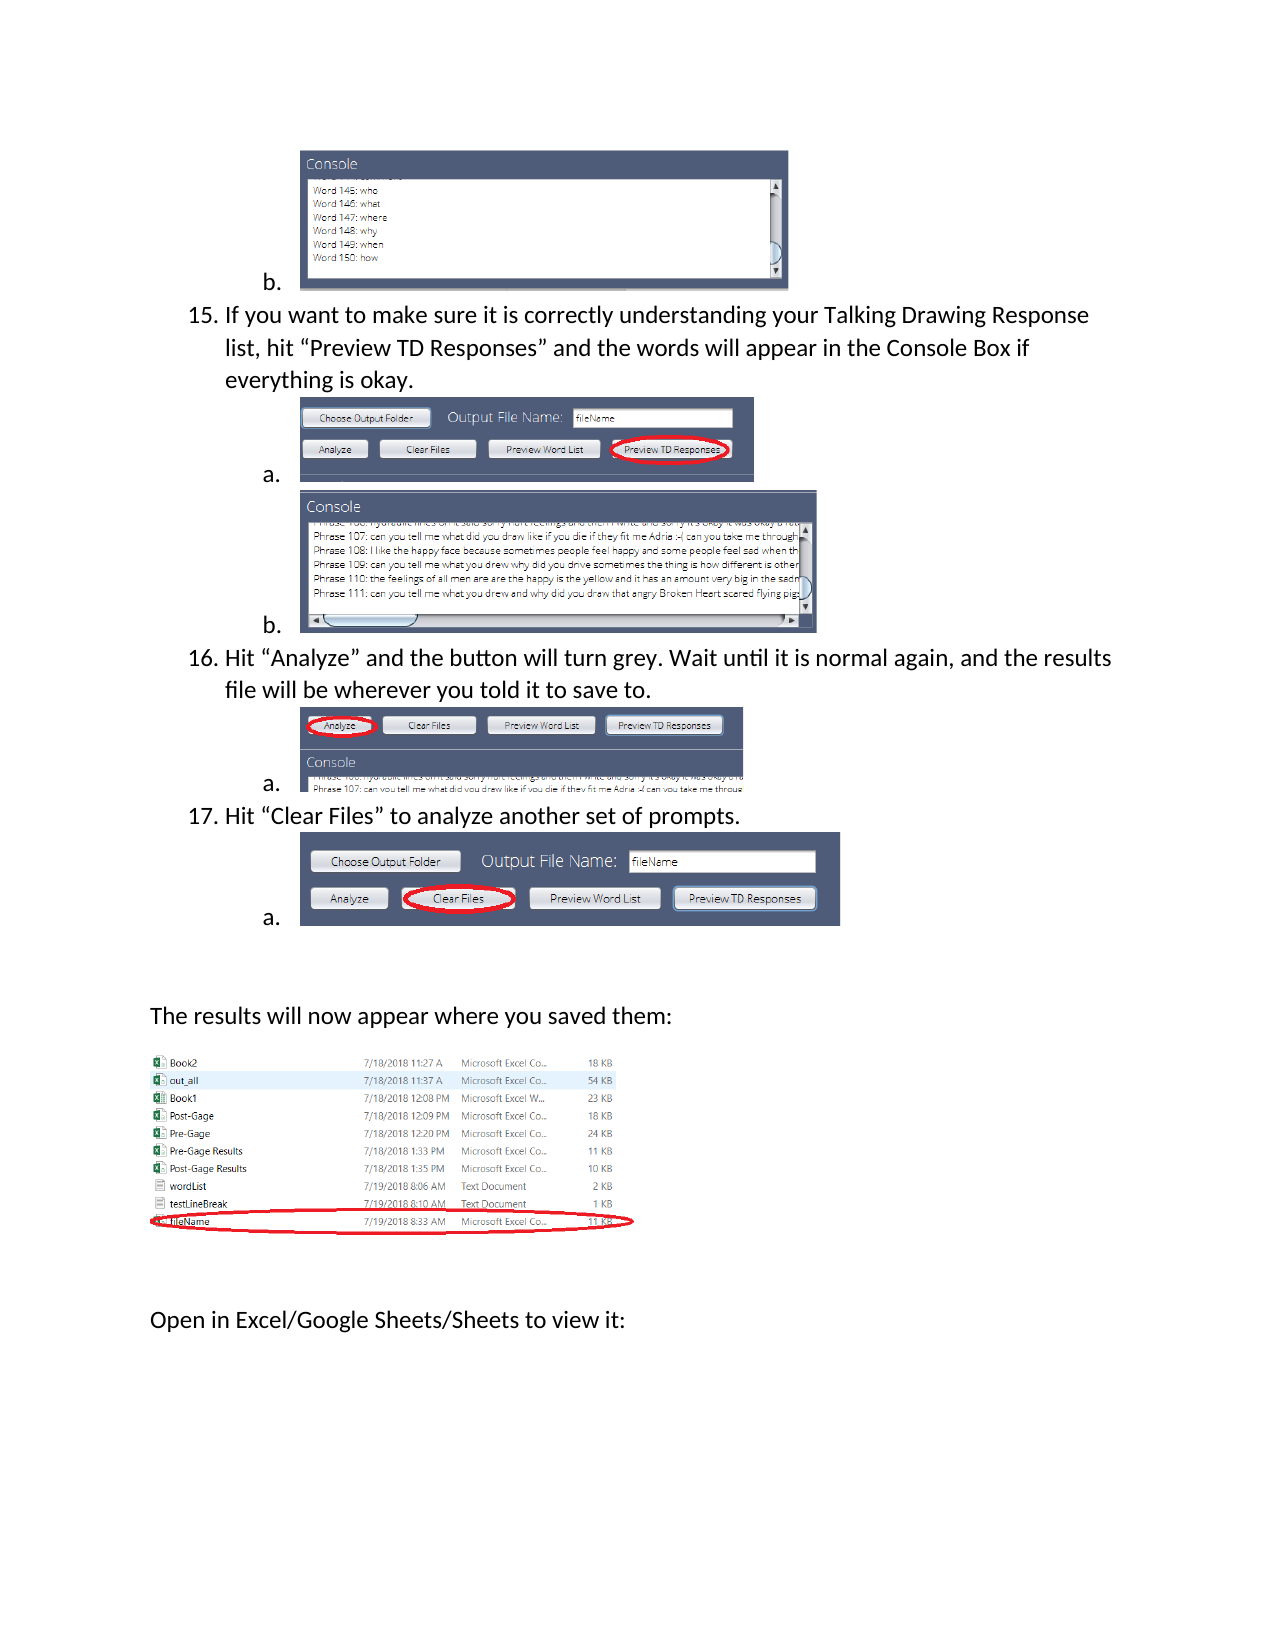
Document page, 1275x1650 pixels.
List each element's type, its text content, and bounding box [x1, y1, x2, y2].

list Hit “Analyze” and the button will turn grey. Wait until it is normal again, and the results file will be wherever you told it to save to. [187, 642, 1125, 705]
list Hit “Clear Files” to analyze another set of prompts. [187, 800, 1125, 830]
text Open in Excel/Google Sheets/Sheets to view it: [150, 1304, 1125, 1335]
picture [300, 832, 841, 926]
picture [300, 490, 817, 633]
picture [300, 707, 744, 792]
picture [300, 150, 789, 291]
picture [150, 1050, 729, 1237]
text The results will now appear where you saved them: [150, 1001, 1125, 1031]
list If you want to make sure it is correctly understanding your Talking Drawing Response list, hit “Preview TD Responses” and the words will appear in the Console Box if everything is okay. [187, 299, 1125, 395]
picture [300, 397, 754, 482]
